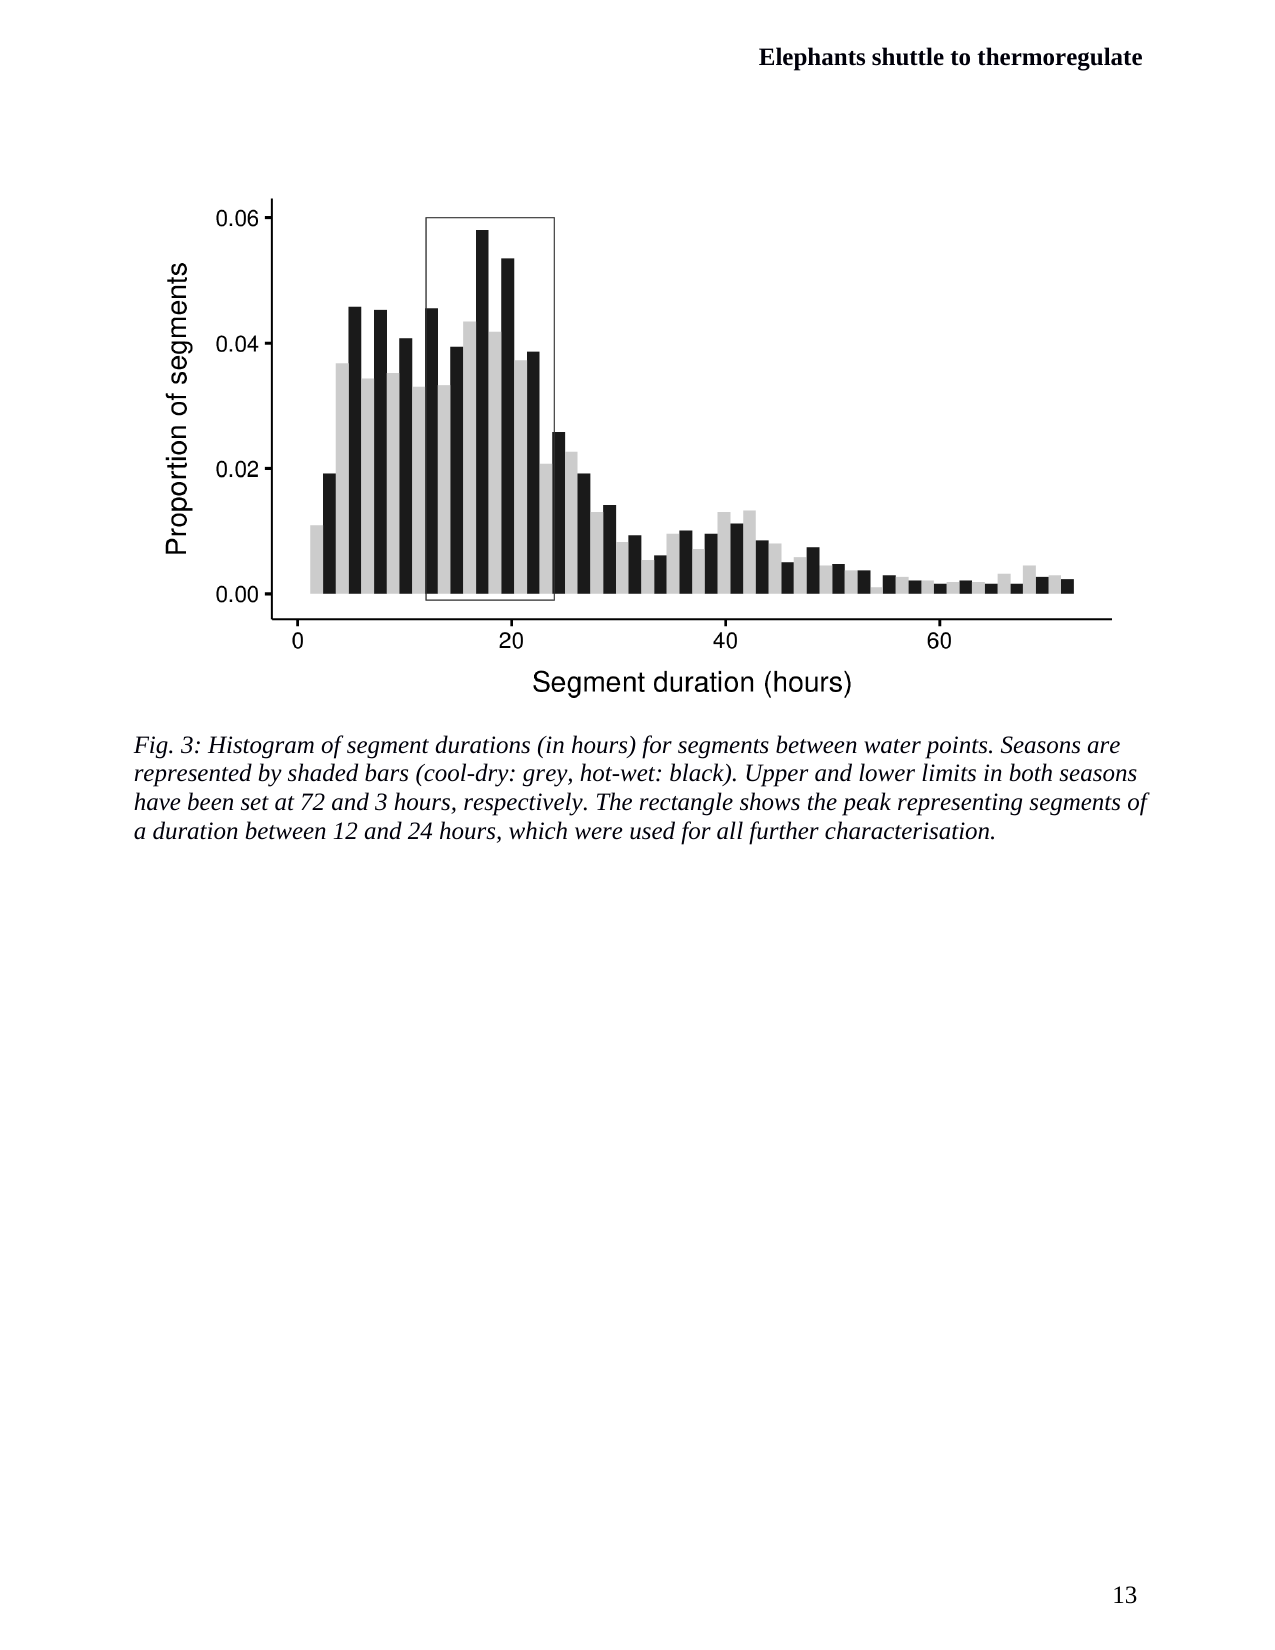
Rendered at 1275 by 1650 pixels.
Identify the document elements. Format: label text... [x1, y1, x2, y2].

picture [133, 118, 1152, 730]
text Fig. 3: Histogram of segment durations (in hours) for segments between water points. Seasons are represented by shaded bars (cool-dry: grey, hot-wet: black). Upper and lower limits in both seasons have been set at 72 and 3 hours, respectively. The rectangle shows the peak representing segments of a duration between 12 and 24 hours, which were used for all further characterisation. [133, 730, 1152, 845]
